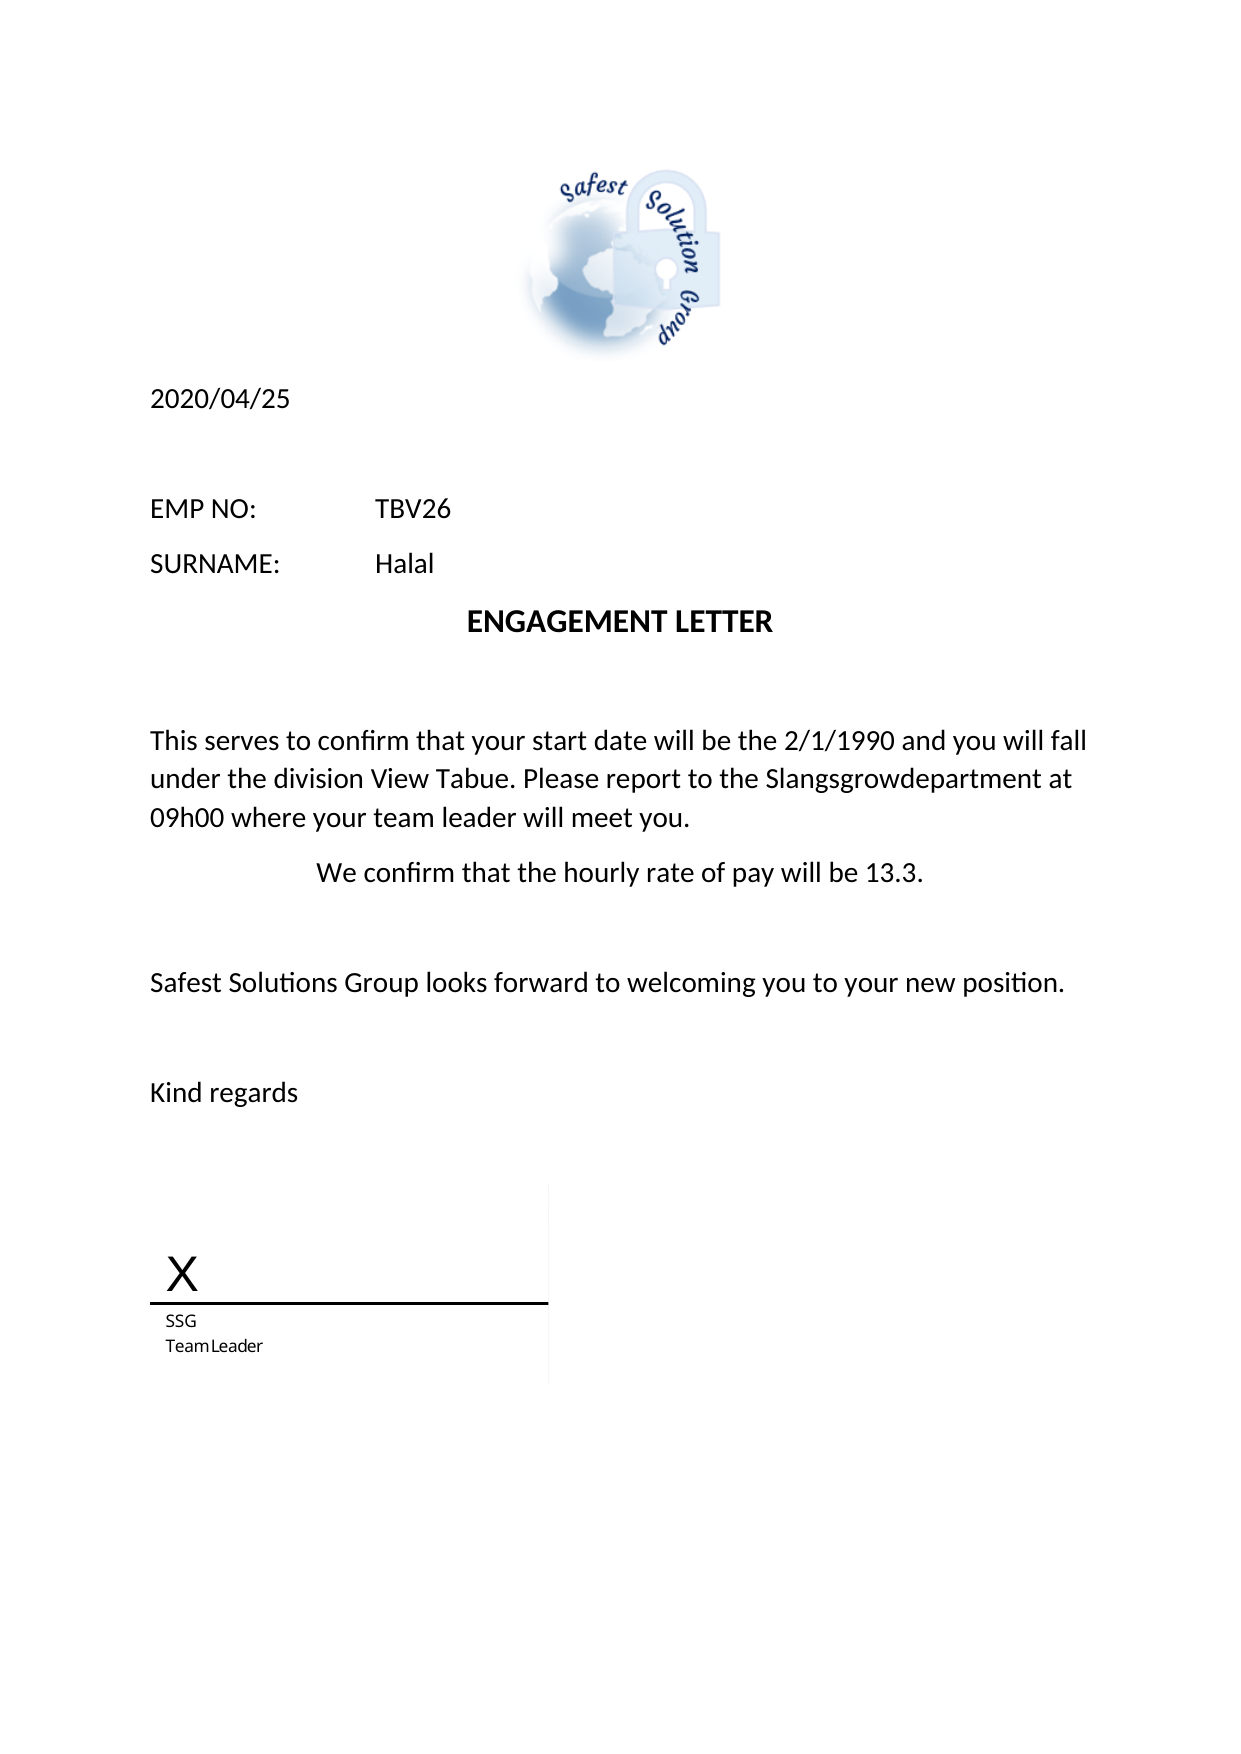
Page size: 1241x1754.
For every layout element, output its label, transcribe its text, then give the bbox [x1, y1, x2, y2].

text Kind regards [150, 1074, 1090, 1110]
text Safest Solutions Group looks forward to welcoming you to your new position. [150, 964, 1090, 999]
text This serves to confirm that your start date will be the 2/1/1990 and you will fall under the division View Tabue. Please report to the Slangsgrowdepartment at 09h00 where your team leader will meet you. [150, 722, 1090, 834]
picture [511, 150, 729, 362]
text EMP NO: TBV26 [150, 490, 1090, 526]
text 2020/04/25 [150, 380, 1090, 416]
text ENGAGEMENT LETTER [150, 601, 1090, 641]
text SURNAME: Halal [150, 545, 1090, 581]
text We confirm that the hourly rate of pay will be 13.3. [150, 854, 1090, 889]
